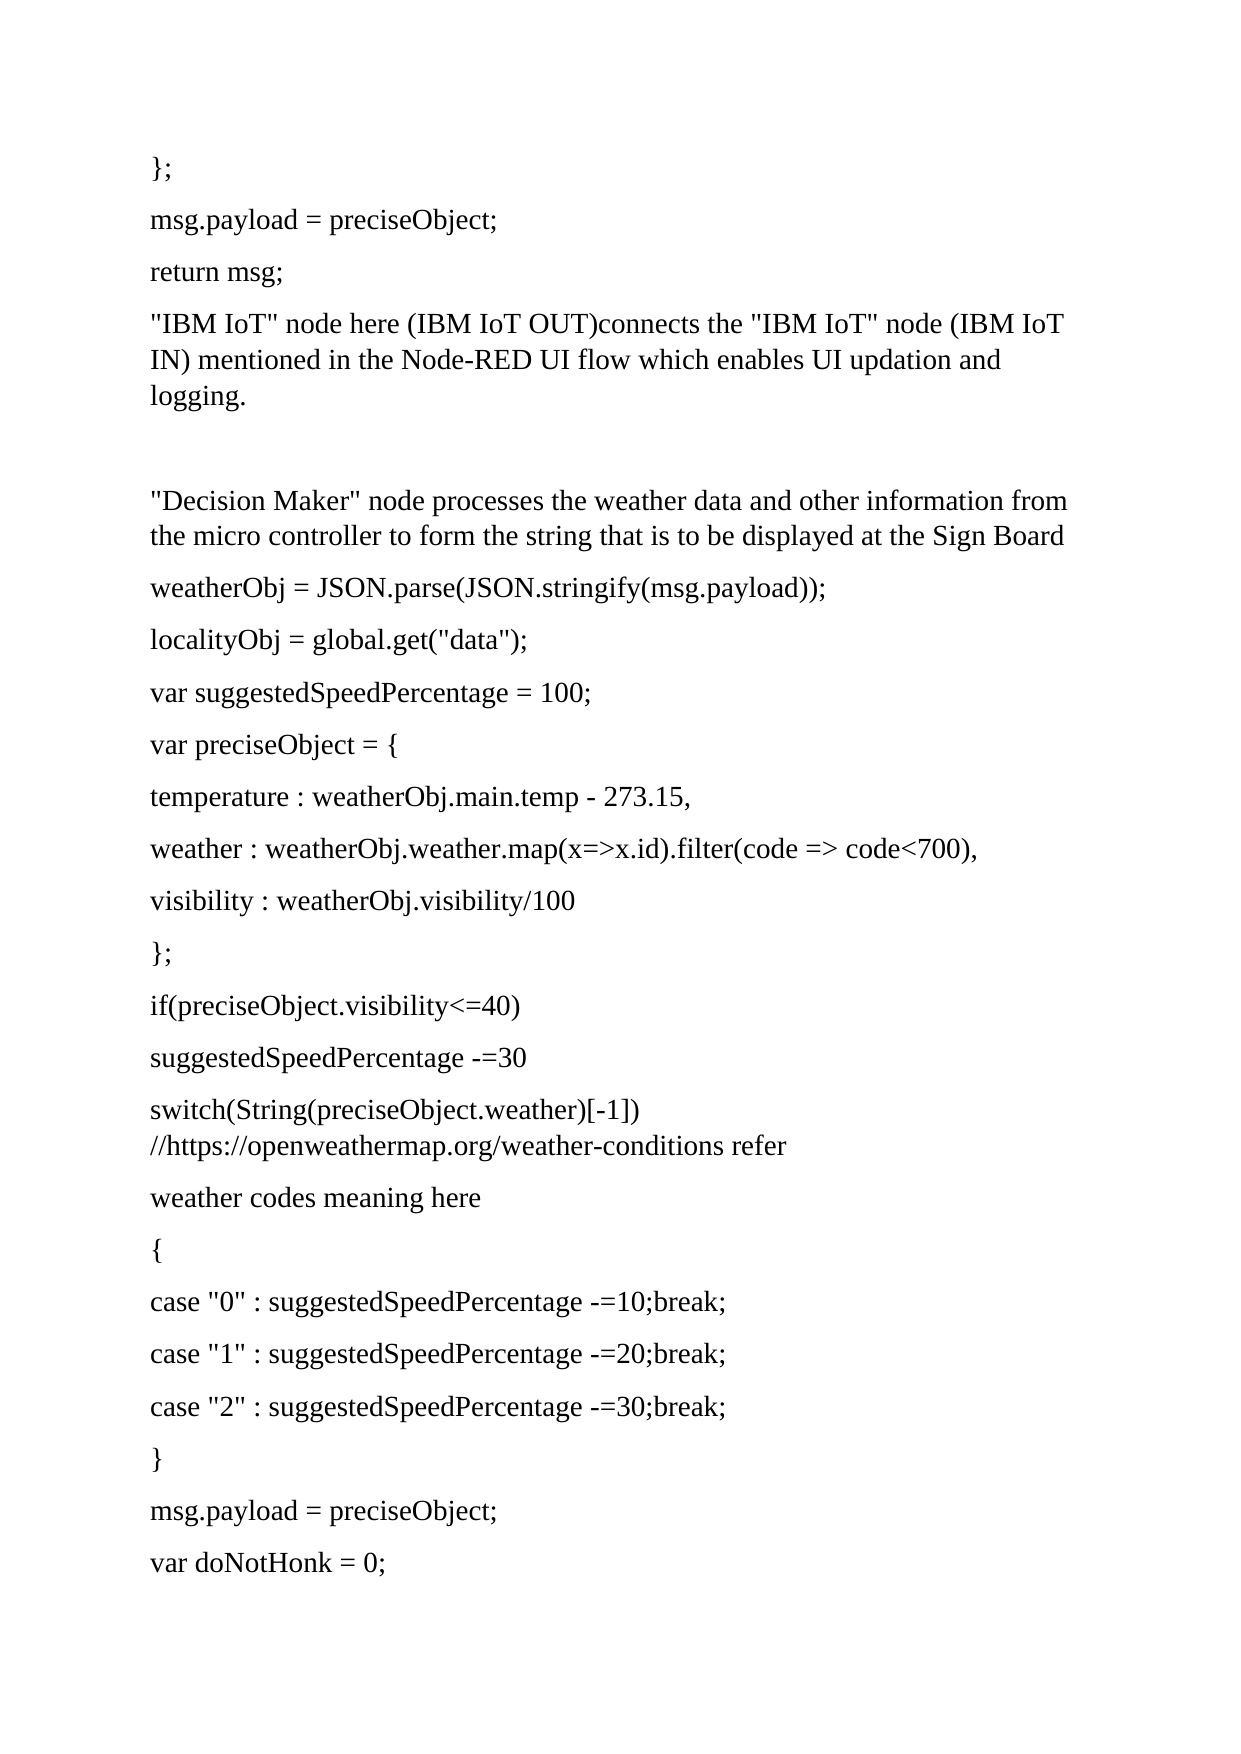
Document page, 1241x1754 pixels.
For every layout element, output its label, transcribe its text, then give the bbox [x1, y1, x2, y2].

text }; [150, 936, 1090, 969]
text weather : weatherObj.weather.map(x=>x.id).filter(code => code<700), [150, 831, 1090, 865]
text suggestedSpeedPercentage -=30 [150, 1040, 1090, 1073]
text case "0" : suggestedSpeedPercentage -=10;break; [150, 1284, 1090, 1318]
text }; [150, 150, 1090, 183]
text var suggestedSpeedPercentage = 100; [150, 675, 1090, 708]
text localityObj = global.get("data"); [150, 622, 1090, 656]
text var preciseObject = { [150, 727, 1090, 760]
text weather codes meaning here [150, 1180, 1090, 1213]
text if(preciseObject.visibility<=40) [150, 988, 1090, 1021]
text temperature : weatherObj.main.temp - 273.15, [150, 779, 1090, 813]
text "Decision Maker" node processes the weather data and other information from the micro controller to form the string that is to be displayed at the Sign Board [150, 483, 1090, 552]
text msg.payload = preciseObject; [150, 202, 1090, 236]
text visibility : weatherObj.visibility/100 [150, 883, 1090, 917]
text case "1" : suggestedSpeedPercentage -=20;break; [150, 1336, 1090, 1370]
text "IBM IoT" node here (IBM IoT OUT)connects the "IBM IoT" node (IBM IoT IN) mentioned in the Node-RED UI flow which enables UI updation and logging. [150, 307, 1090, 411]
text switch(String(preciseObject.weather)[-1]) //https://openweathermap.org/weather-conditions refer [150, 1092, 1090, 1161]
text msg.payload = preciseObject; [150, 1493, 1090, 1527]
text weatherObj = JSON.parse(JSON.stringify(msg.payload)); [150, 570, 1090, 604]
text var doNotHonk = 0; [150, 1545, 1090, 1579]
text { [150, 1232, 1090, 1266]
text case "2" : suggestedSpeedPercentage -=30;break; [150, 1389, 1090, 1422]
text } [150, 1441, 1090, 1474]
text return msg; [150, 254, 1090, 288]
